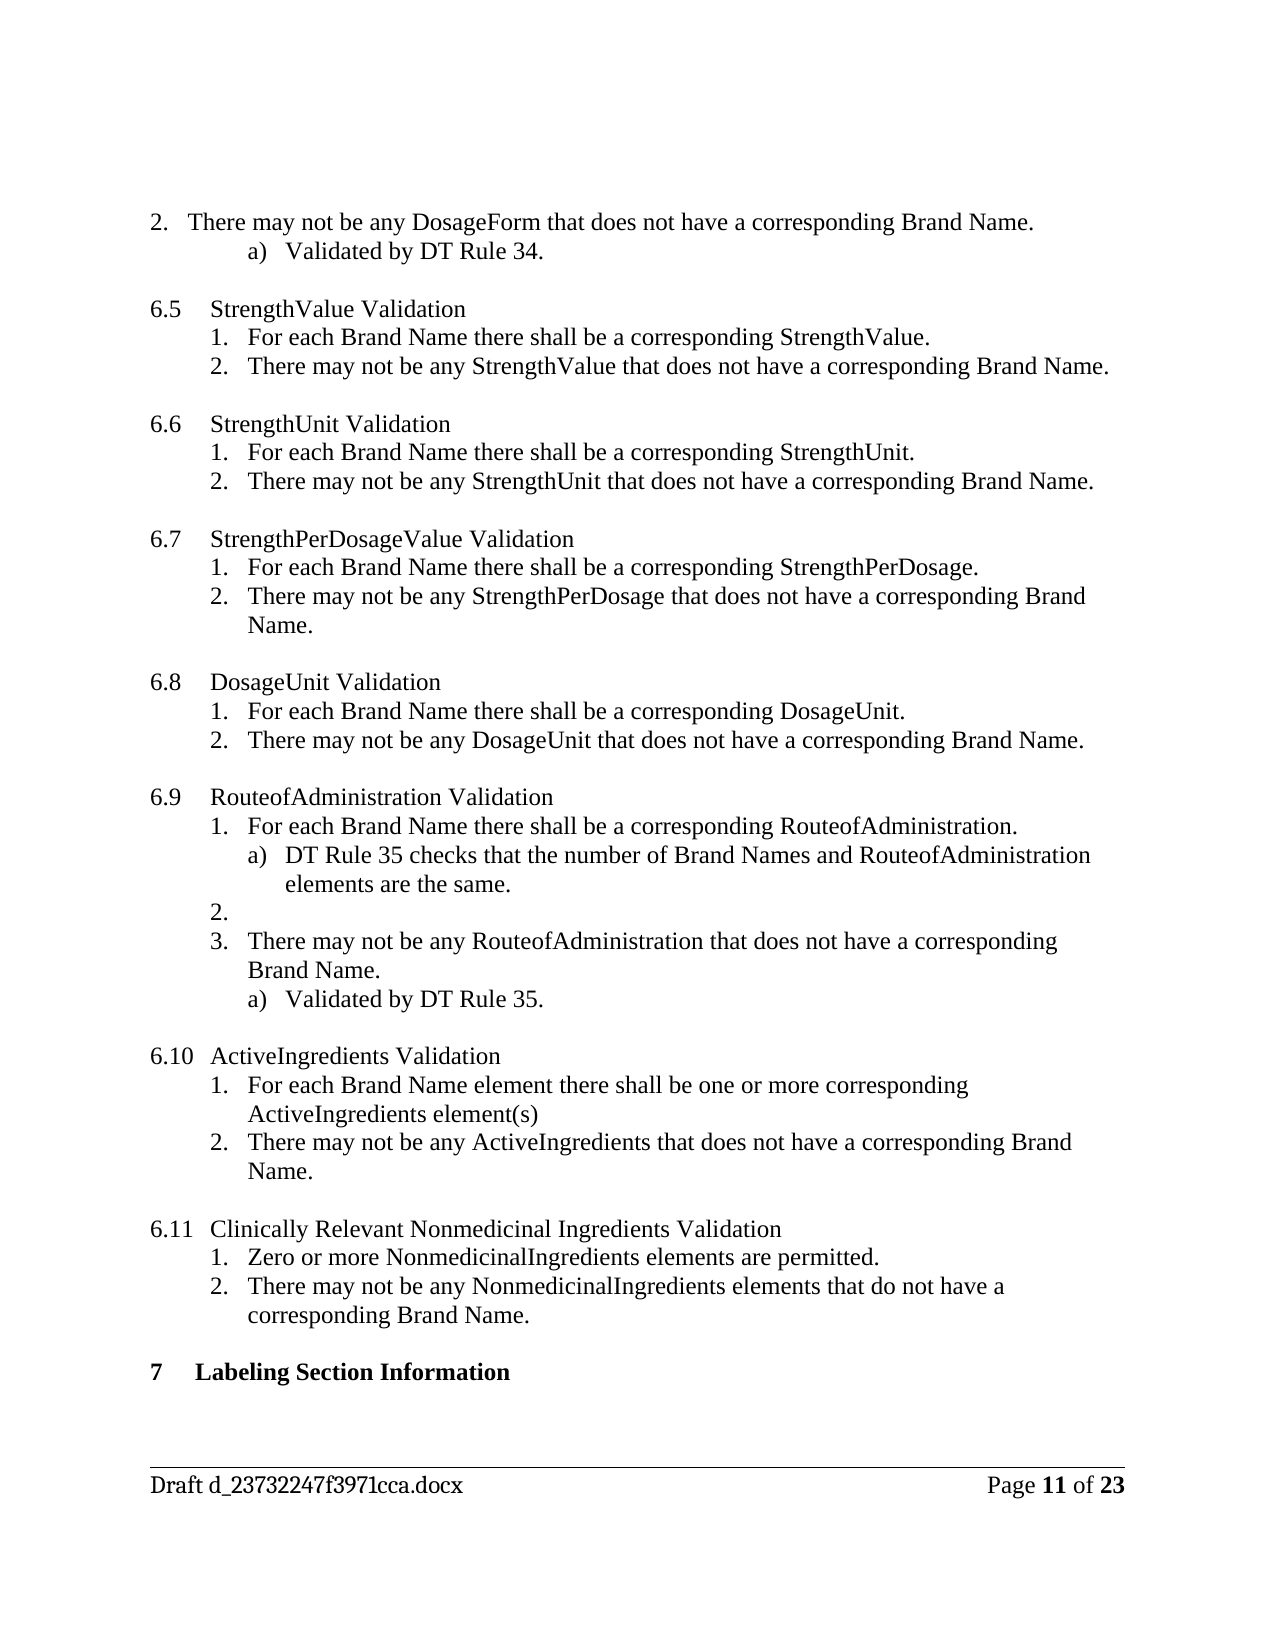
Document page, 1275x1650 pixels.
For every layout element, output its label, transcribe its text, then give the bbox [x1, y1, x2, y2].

list Validated by DT Rule 34. [247, 236, 1125, 265]
list There may not be any DosageUnit that does not have a corresponding Brand Name. [210, 725, 1125, 754]
list There may not be any NonmedicinalIngredients elements that do not have a corresponding Brand Name. [210, 1271, 1125, 1329]
subtitle RouteofAdministration Validation [150, 782, 1125, 811]
list For each Brand Name there shall be a corresponding StrengthUnit. [210, 437, 1125, 466]
list For each Brand Name there shall be a corresponding RouteofAdministration. [210, 811, 1125, 840]
list For each Brand Name there shall be a corresponding StrengthValue. [210, 322, 1125, 351]
list There may not be any StrengthValue that does not have a corresponding Brand Name. [210, 351, 1125, 380]
subtitle DosageUnit Validation [150, 667, 1125, 696]
list There may not be any StrengthUnit that does not have a corresponding Brand Name. [210, 466, 1125, 495]
subtitle Labeling Section Information [150, 1357, 1125, 1386]
list For each Brand Name there shall be a corresponding StrengthPerDosage. [210, 552, 1125, 581]
list For each Brand Name element there shall be one or more corresponding ActiveIngredients element(s) [210, 1070, 1125, 1127]
list There may not be any StrengthPerDosage that does not have a corresponding Brand Name. [210, 581, 1125, 639]
list Zero or more NonmedicinalIngredients elements are permitted. [210, 1242, 1125, 1271]
list There may not be any DosageForm that does not have a corresponding Brand Name. [150, 207, 1125, 236]
list DT Rule 35 checks that the number of Brand Names and RouteofAdministration elements are the same. [247, 840, 1125, 897]
list For each Brand Name there shall be a corresponding DosageUnit. [210, 696, 1125, 725]
subtitle StrengthValue Validation [150, 294, 1125, 322]
list There may not be any ActiveIngredients that does not have a corresponding Brand Name. [210, 1127, 1125, 1185]
list There may not be any RouteofAdministration that does not have a corresponding Brand Name. [210, 926, 1125, 984]
subtitle ActiveIngredients Validation [150, 1041, 1125, 1070]
subtitle StrengthUnit Validation [150, 409, 1125, 437]
subtitle StrengthPerDosageValue Validation [150, 524, 1125, 552]
subtitle Clinically Relevant Nonmedicinal Ingredients Validation [150, 1214, 1125, 1242]
list Validated by DT Rule 35. [247, 984, 1125, 1012]
